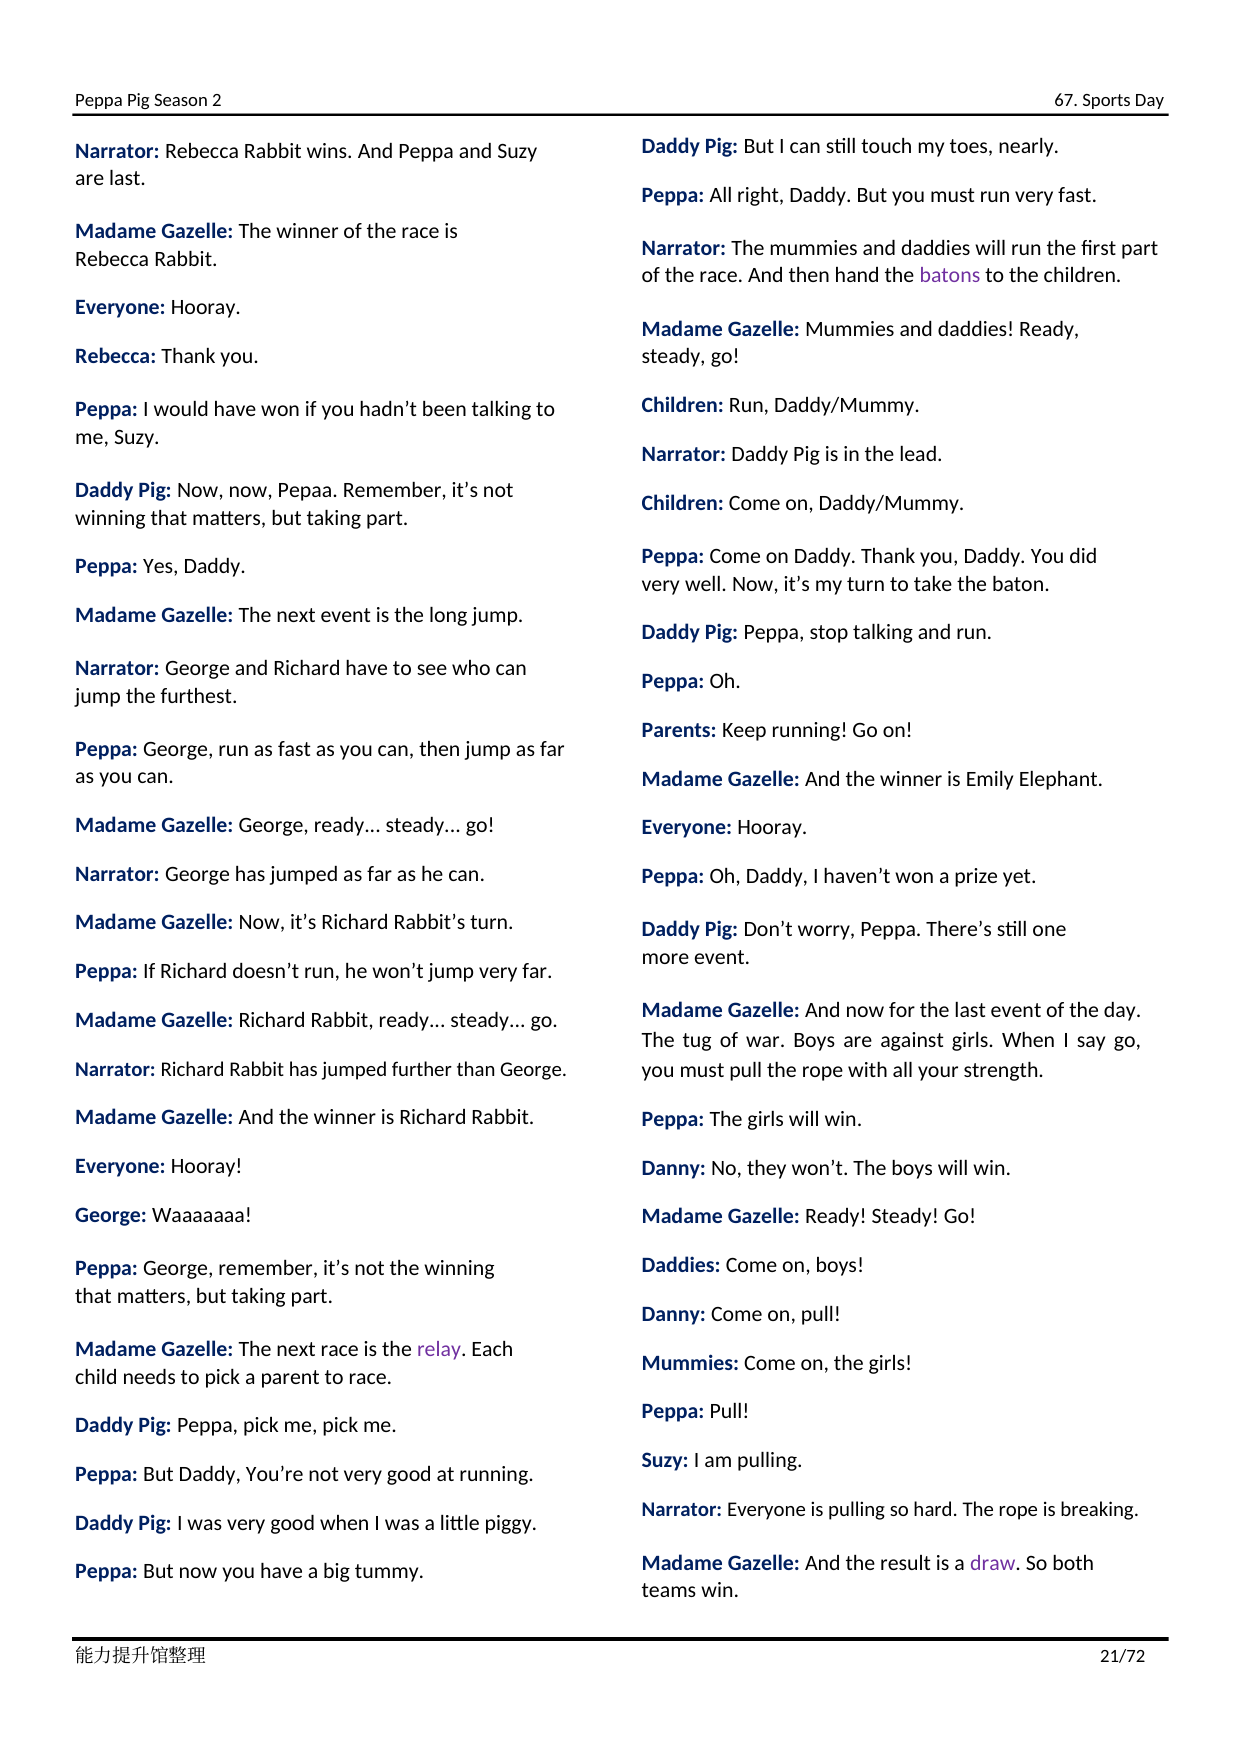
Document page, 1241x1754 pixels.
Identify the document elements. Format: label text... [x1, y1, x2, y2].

text Peppa: The girls will win. [641, 1105, 1166, 1132]
text Narrator: The mummies and daddies will run the first part of the race. And then hand the batons to the children. [641, 234, 1158, 288]
text Parents: Keep running! Go on! [641, 716, 1166, 743]
text Madame Gazelle: And the winner is Richard Rabbit. [75, 1103, 591, 1130]
text Peppa: Yes, Daddy. [75, 552, 591, 579]
text 能力提升馆整理 21/72 [75, 1641, 1166, 1667]
text Peppa: George, remember, it’s not the winning that matters, but taking part. [75, 1254, 533, 1309]
text Madame Gazelle: George, ready... steady... go! [75, 811, 591, 838]
text Peppa: All right, Daddy. But you must run very fast. [641, 181, 1166, 207]
text Daddy Pig: Now, now, Pepaa. Remember, it’s not winning that matters, but taking part. [75, 476, 581, 530]
text Peppa: Oh. [641, 667, 1166, 694]
text George: Waaaaaaa! [75, 1201, 591, 1227]
picture [72, 1637, 1169, 1641]
text Narrator: George and Richard have to see who can jump the furthest. [75, 654, 575, 708]
text Children: Run, Daddy/Mummy. [641, 391, 1166, 418]
text Everyone: Hooray. [75, 293, 591, 320]
text Peppa: Pull! [641, 1398, 1166, 1424]
text Peppa: But Daddy, You’re not very good at running. [75, 1460, 591, 1487]
text Madame Gazelle: Mummies and daddies! Ready, steady, go! [641, 315, 1146, 369]
text Danny: No, they won’t. The boys will win. [641, 1154, 1166, 1181]
text Narrator: Rebecca Rabbit wins. And Peppa and Suzy are last. [75, 137, 568, 191]
text Madame Gazelle: The next race is the relay. Each child needs to pick a parent to race. [75, 1335, 556, 1389]
text Narrator: Daddy Pig is in the lead. [641, 440, 1166, 467]
text Everyone: Hooray! [75, 1152, 591, 1179]
text Peppa: But now you have a big tummy. [75, 1558, 591, 1584]
text Mummies: Come on, the girls! [641, 1349, 1166, 1376]
text Madame Gazelle: And the winner is Emily Elephant. [641, 765, 1166, 791]
text Everyone: Hooray. [641, 813, 1166, 840]
text Daddy Pig: But I can still touch my toes, nearly. [641, 132, 1166, 159]
text Madame Gazelle: Ready! Steady! Go! [641, 1203, 1166, 1229]
text Madame Gazelle: The winner of the race is Rebecca Rabbit. [75, 217, 535, 272]
text Children: Come on, Daddy/Mummy. [641, 489, 1166, 515]
text Madame Gazelle: Now, it’s Richard Rabbit’s turn. [75, 908, 591, 935]
text Madame Gazelle: And the result is a draw. So both teams win. [641, 1549, 1152, 1603]
text Narrator: George has jumped as far as he can. [75, 860, 591, 886]
text Daddies: Come on, boys! [641, 1251, 1166, 1278]
text Daddy Pig: Peppa, stop talking and run. [641, 618, 1166, 645]
text Peppa: I would have won if you hadn’t been talking to me, Suzy. [75, 396, 591, 450]
text Suzy: I am pulling. [641, 1446, 1166, 1473]
text Danny: Come on, pull! [641, 1300, 1166, 1327]
text Narrator: Everyone is pulling so hard. The rope is breaking. [641, 1496, 1166, 1522]
text Peppa: Come on Daddy. Thank you, Daddy. You did very well. Now, it’s my turn to take the baton. [641, 542, 1137, 596]
text Peppa Pig Season 2 67. Sports Day [75, 88, 1166, 111]
text Madame Gazelle: Richard Rabbit, ready... steady... go. [75, 1006, 591, 1033]
text Madame Gazelle: The next event is the long jump. [75, 601, 591, 628]
text Peppa: Oh, Daddy, I haven’t won a prize yet. [641, 862, 1166, 889]
text Daddy Pig: I was very good when I was a little piggy. [75, 1509, 591, 1536]
text Rebecca: Thank you. [75, 342, 591, 369]
text Daddy Pig: Don’t worry, Peppa. There’s still one more event. [641, 916, 1116, 970]
text Peppa: If Richard doesn’t run, he won’t jump very far. [75, 957, 591, 984]
text Peppa: George, run as fast as you can, then jump as far as you can. [75, 735, 587, 789]
text Daddy Pig: Peppa, pick me, pick me. [75, 1411, 591, 1438]
text Narrator: Richard Rabbit has jumped further than George. [75, 1056, 591, 1081]
text Madame Gazelle: And now for the last event of the day. The tug of war. Boys are against girls. When I say go, you must pull the rope with all your strength. [641, 996, 1141, 1083]
